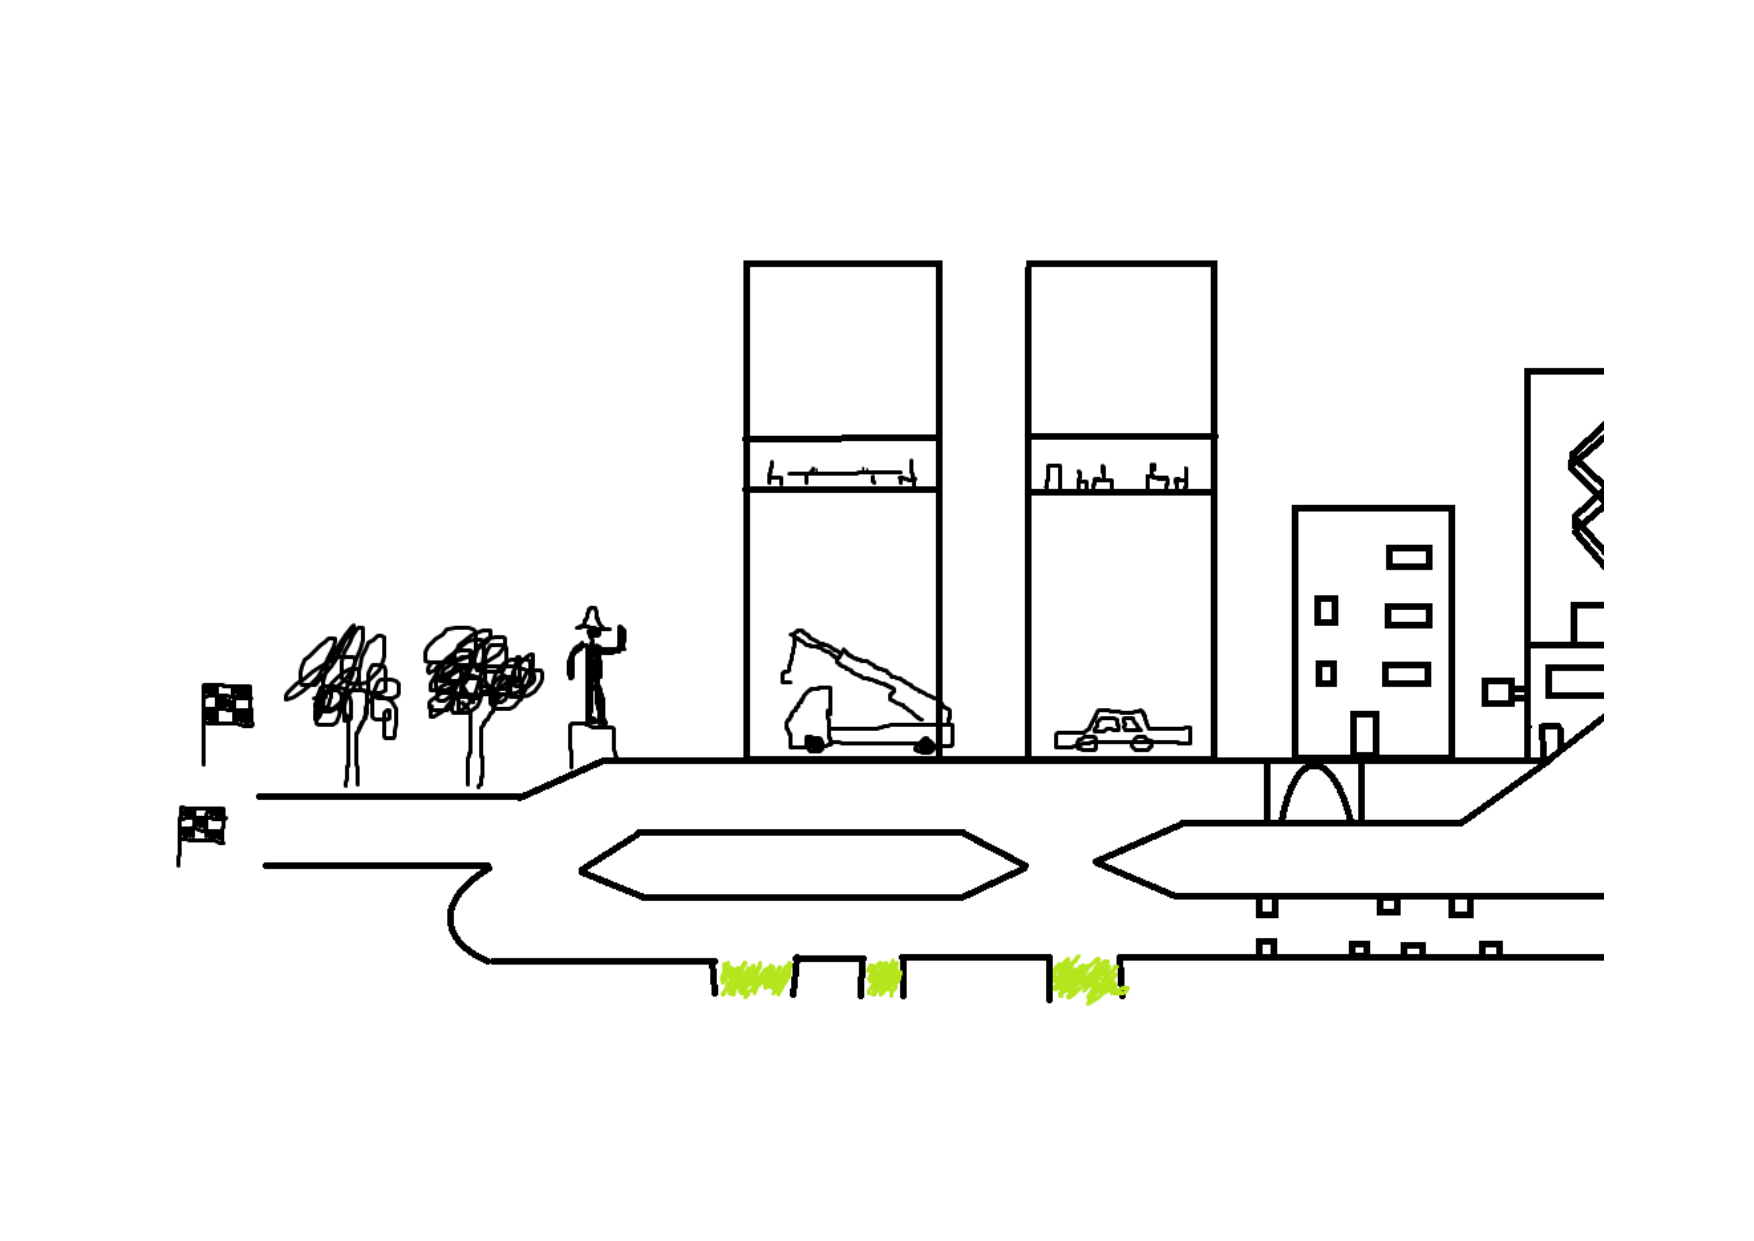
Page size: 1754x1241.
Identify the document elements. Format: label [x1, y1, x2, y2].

picture [150, 222, 1604, 1018]
